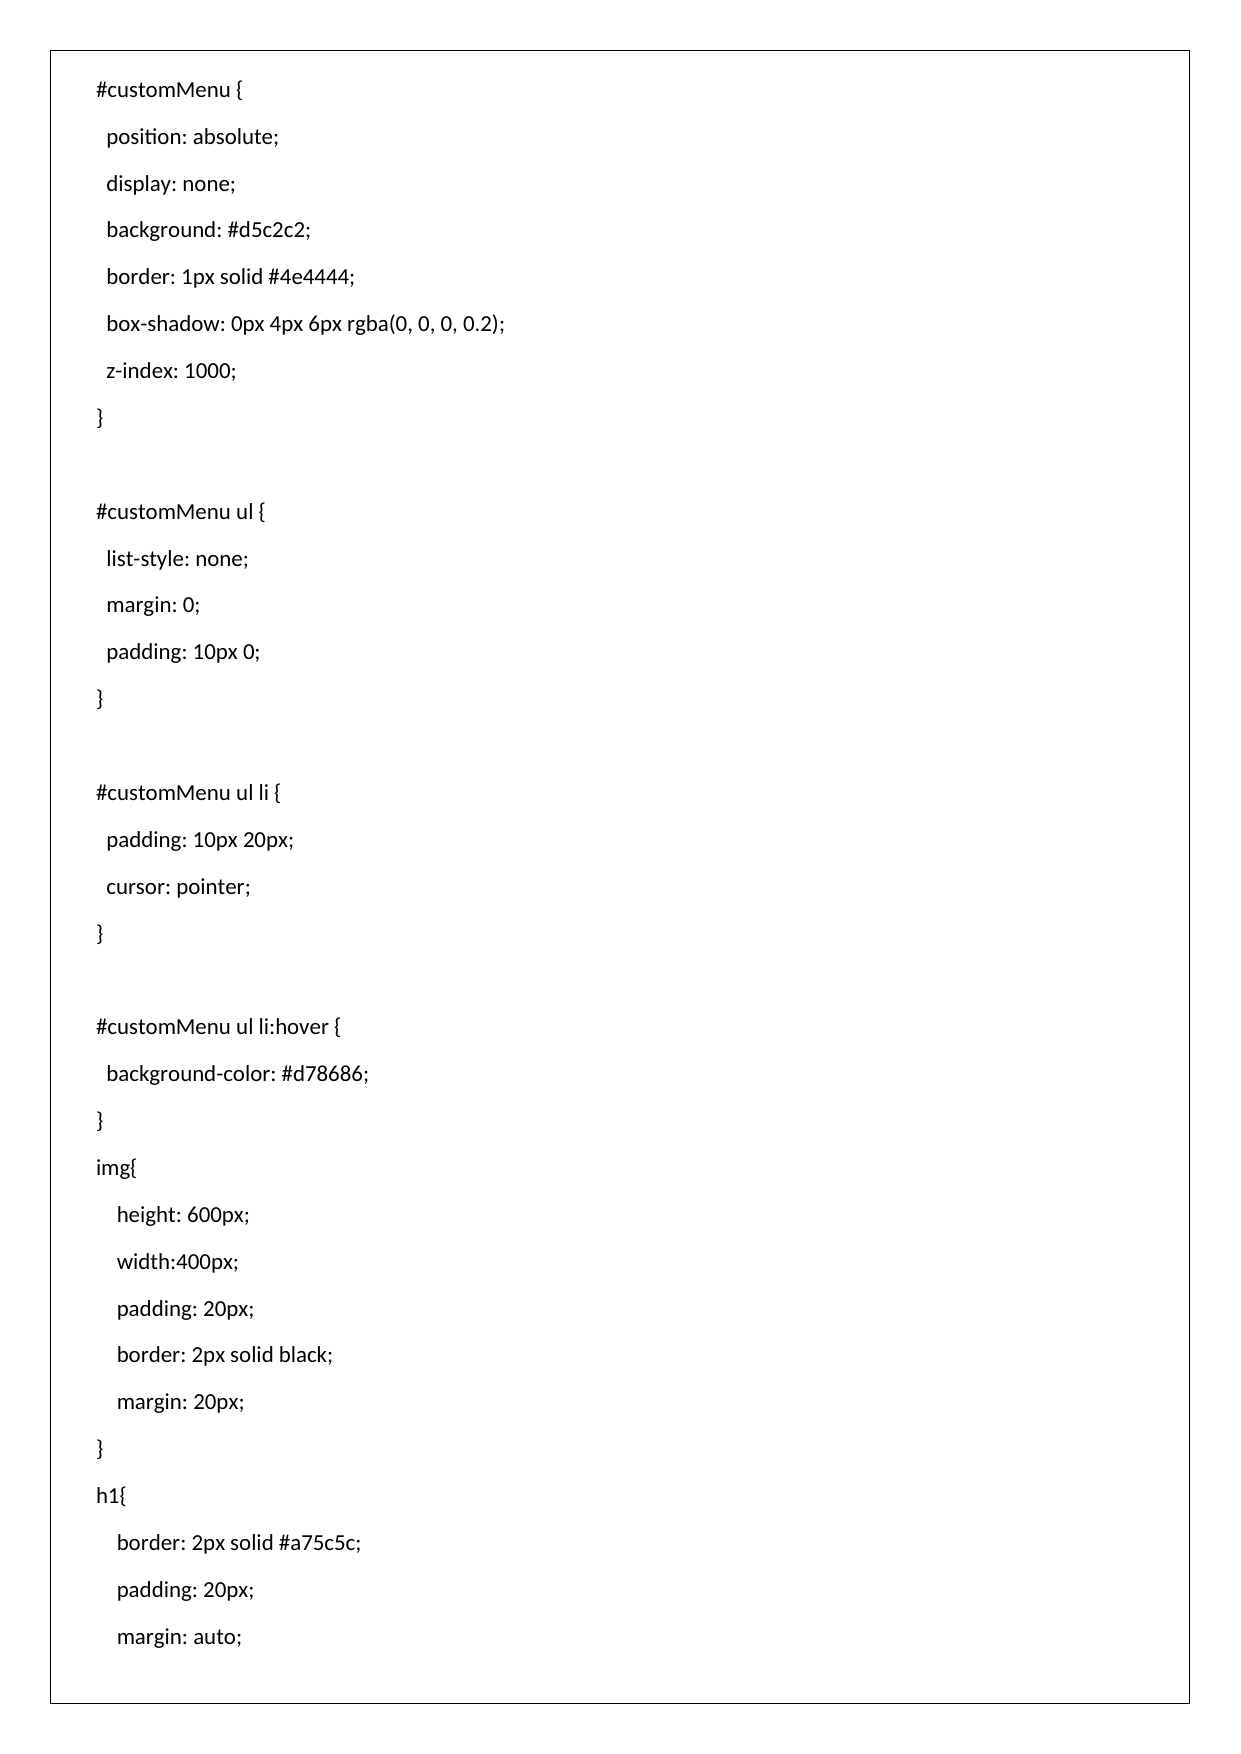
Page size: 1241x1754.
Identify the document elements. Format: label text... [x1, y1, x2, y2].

text h1{ [75, 1481, 1165, 1509]
text box-shadow: 0px 4px 6px rgba(0, 0, 0, 0.2); [75, 309, 1165, 337]
text cursor: pointer; [75, 872, 1165, 900]
text height: 600px; [75, 1200, 1165, 1228]
text padding: 10px 20px; [75, 825, 1165, 853]
text margin: auto; [75, 1622, 1165, 1650]
text z-index: 1000; [75, 356, 1165, 384]
text #customMenu { [75, 75, 1165, 103]
text } [75, 403, 1165, 431]
text display: none; [75, 169, 1165, 197]
text background: #d5c2c2; [75, 216, 1165, 244]
text } [75, 1434, 1165, 1462]
text list-style: none; [75, 544, 1165, 572]
text border: 2px solid black; [75, 1341, 1165, 1369]
text padding: 20px; [75, 1575, 1165, 1603]
text } [75, 919, 1165, 947]
text width:400px; [75, 1247, 1165, 1275]
text background-color: #d78686; [75, 1059, 1165, 1087]
text padding: 10px 0; [75, 637, 1165, 666]
text border: 2px solid #a75c5c; [75, 1528, 1165, 1556]
text position: absolute; [75, 122, 1165, 150]
text #customMenu ul { [75, 497, 1165, 525]
text padding: 20px; [75, 1294, 1165, 1322]
text #customMenu ul li { [75, 778, 1165, 806]
text #customMenu ul li:hover { [75, 1012, 1165, 1041]
text margin: 20px; [75, 1387, 1165, 1416]
text margin: 0; [75, 591, 1165, 619]
text img{ [75, 1153, 1165, 1181]
text } [75, 1106, 1165, 1134]
text border: 1px solid #4e4444; [75, 262, 1165, 291]
text } [75, 684, 1165, 712]
